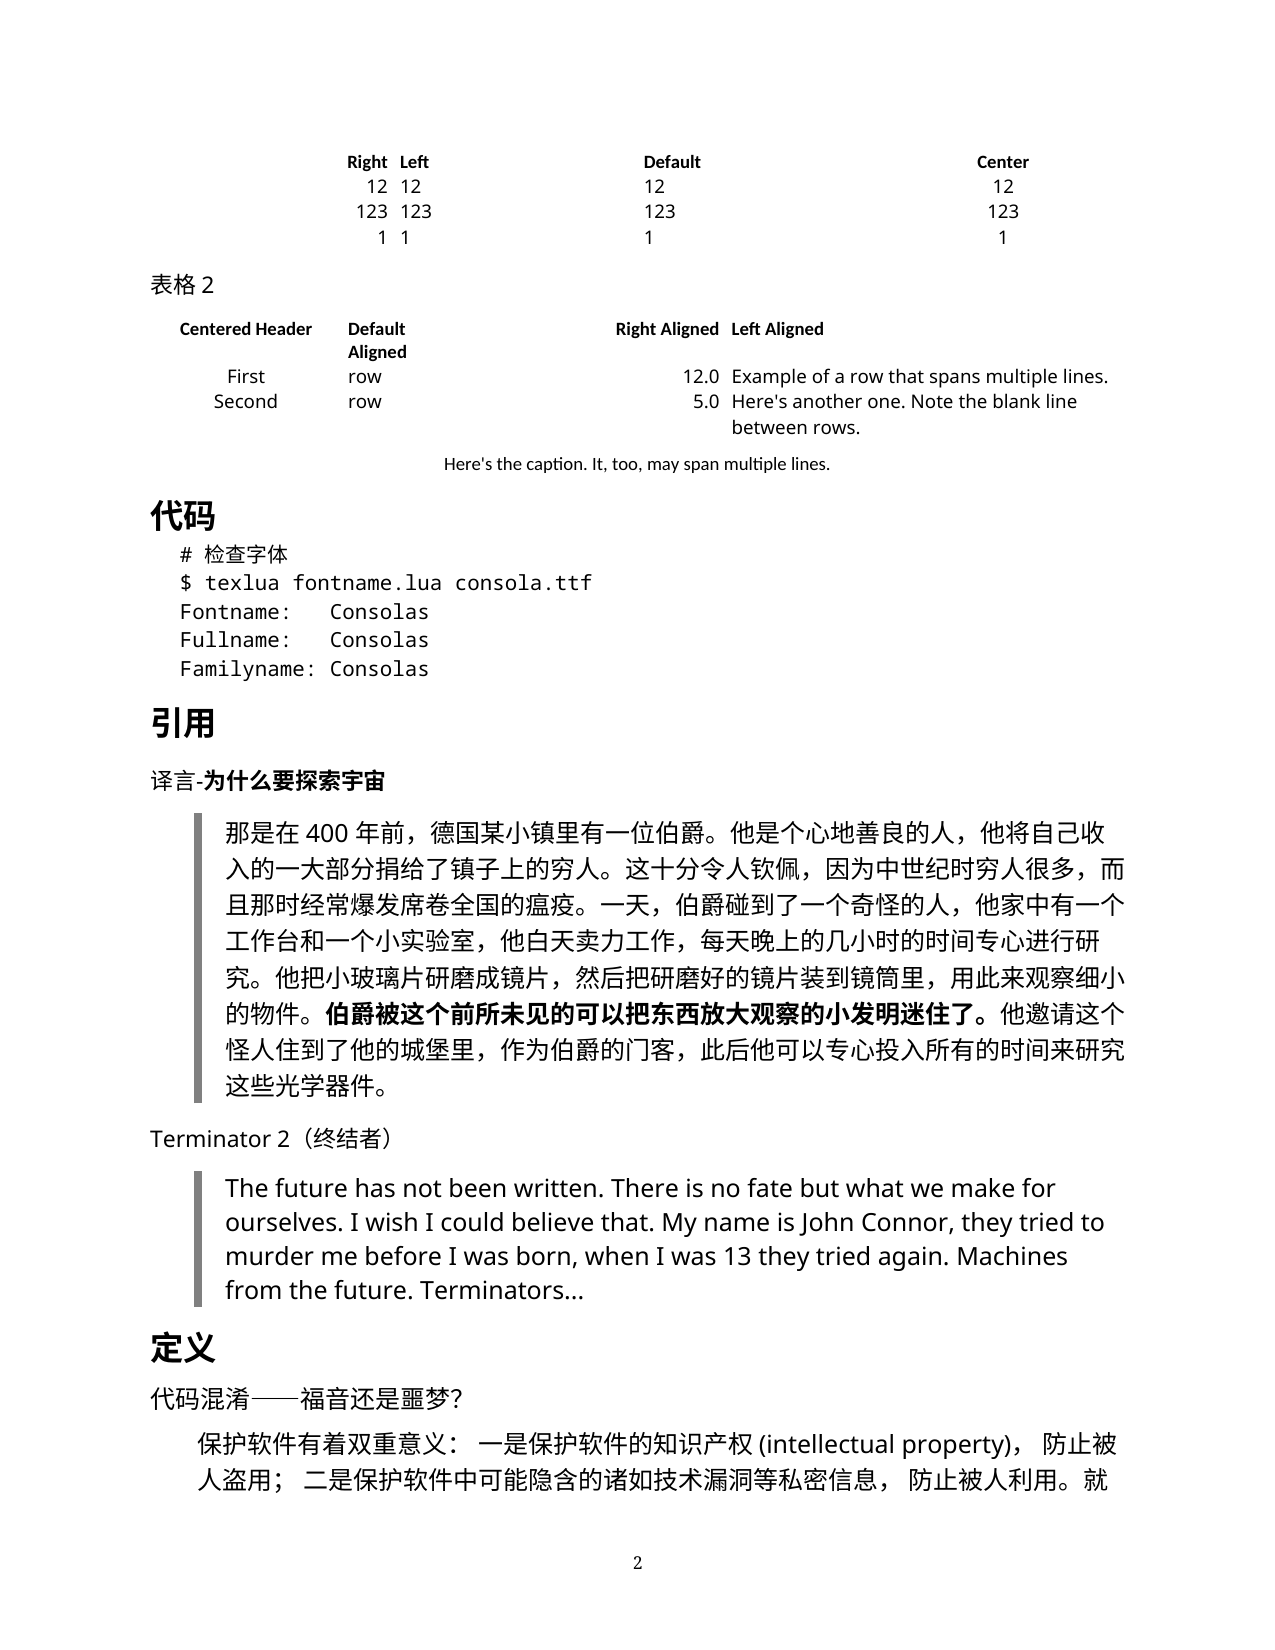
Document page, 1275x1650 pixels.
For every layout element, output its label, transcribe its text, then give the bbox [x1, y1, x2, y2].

table_cell 1 [394, 224, 637, 249]
table_cell 12 [150, 173, 394, 198]
text Familyname: Consolas [179, 654, 1125, 682]
table_header Default [638, 150, 881, 173]
text $ texlua fontname.lua consola.ttf [179, 568, 1125, 597]
table_cell row [342, 389, 469, 439]
text Fullname: Consolas [179, 625, 1125, 654]
table_cell 12 [881, 173, 1125, 198]
table_cell 1 [150, 224, 394, 249]
table_header Centered Header [150, 317, 342, 363]
table_cell 1 [881, 224, 1125, 249]
text Terminator 2（终结者） [150, 1121, 1125, 1154]
text 代码混淆——福音还是噩梦？ [150, 1379, 1125, 1415]
subtitle 定义 [150, 1322, 1125, 1370]
table_cell First [150, 363, 342, 388]
table_cell Example of a row that spans multiple lines. [725, 363, 1125, 388]
text Here's the caption. It, too, may span multiple lines. [150, 452, 1125, 475]
text The future has not been written. There is no fate but what we make for ourselves. I wish I could believe that. My name is John Connor, they tried to murder me before I was born, when I was 13 they tried again. Machines from the future. Terminators... [202, 1171, 1125, 1307]
table_cell Here's another one. Note the blank line between rows. [725, 389, 1125, 439]
table_cell 12 [638, 173, 881, 198]
text Fontname: Consolas [179, 597, 1125, 625]
table_header Right Aligned [470, 317, 725, 363]
table_header Left [394, 150, 637, 173]
table_cell 123 [881, 199, 1125, 224]
text 译言-为什么要探索宇宙 [150, 763, 1125, 796]
table_header Left Aligned [725, 317, 1125, 363]
table_header Center [881, 150, 1125, 173]
table_cell 5.0 [470, 389, 725, 439]
text 那是在 400 年前，德国某小镇里有一位伯爵。他是个心地善良的人，他将自己收入的一大部分捐给了镇子上的穷人。这十分令人钦佩，因为中世纪时穷人很多，而且那时经常爆发席卷全国的瘟疫。一天，伯爵碰到了一个奇怪的人，他家中有一个工作台和一个小实验室，他白天卖力工作，每天晚上的几小时的时间专心进行研究。他把小玻璃片研磨成镜片，然后把研磨好的镜片装到镜筒里，用此来观察细小的物件。伯爵被这个前所未见的可以把东西放大观察的小发明迷住了。他邀请这个怪人住到了他的城堡里，作为伯爵的门客，此后他可以专心投入所有的时间来研究这些光学器件。 [202, 813, 1125, 1103]
text # 检查字体 [179, 538, 1125, 568]
table_cell 123 [150, 199, 394, 224]
text 表格 2 [150, 267, 1125, 301]
table_cell 1 [638, 224, 881, 249]
table_header Default Aligned [342, 317, 469, 363]
table_cell 123 [394, 199, 637, 224]
table_cell Second [150, 389, 342, 439]
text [197, 1424, 1125, 1497]
table_cell row [342, 363, 469, 388]
subtitle 代码 [150, 490, 1125, 538]
table_cell 12.0 [470, 363, 725, 388]
table_cell 12 [394, 173, 637, 198]
table_cell 123 [638, 199, 881, 224]
table_header Right [150, 150, 394, 173]
subtitle 引用 [150, 697, 1125, 745]
